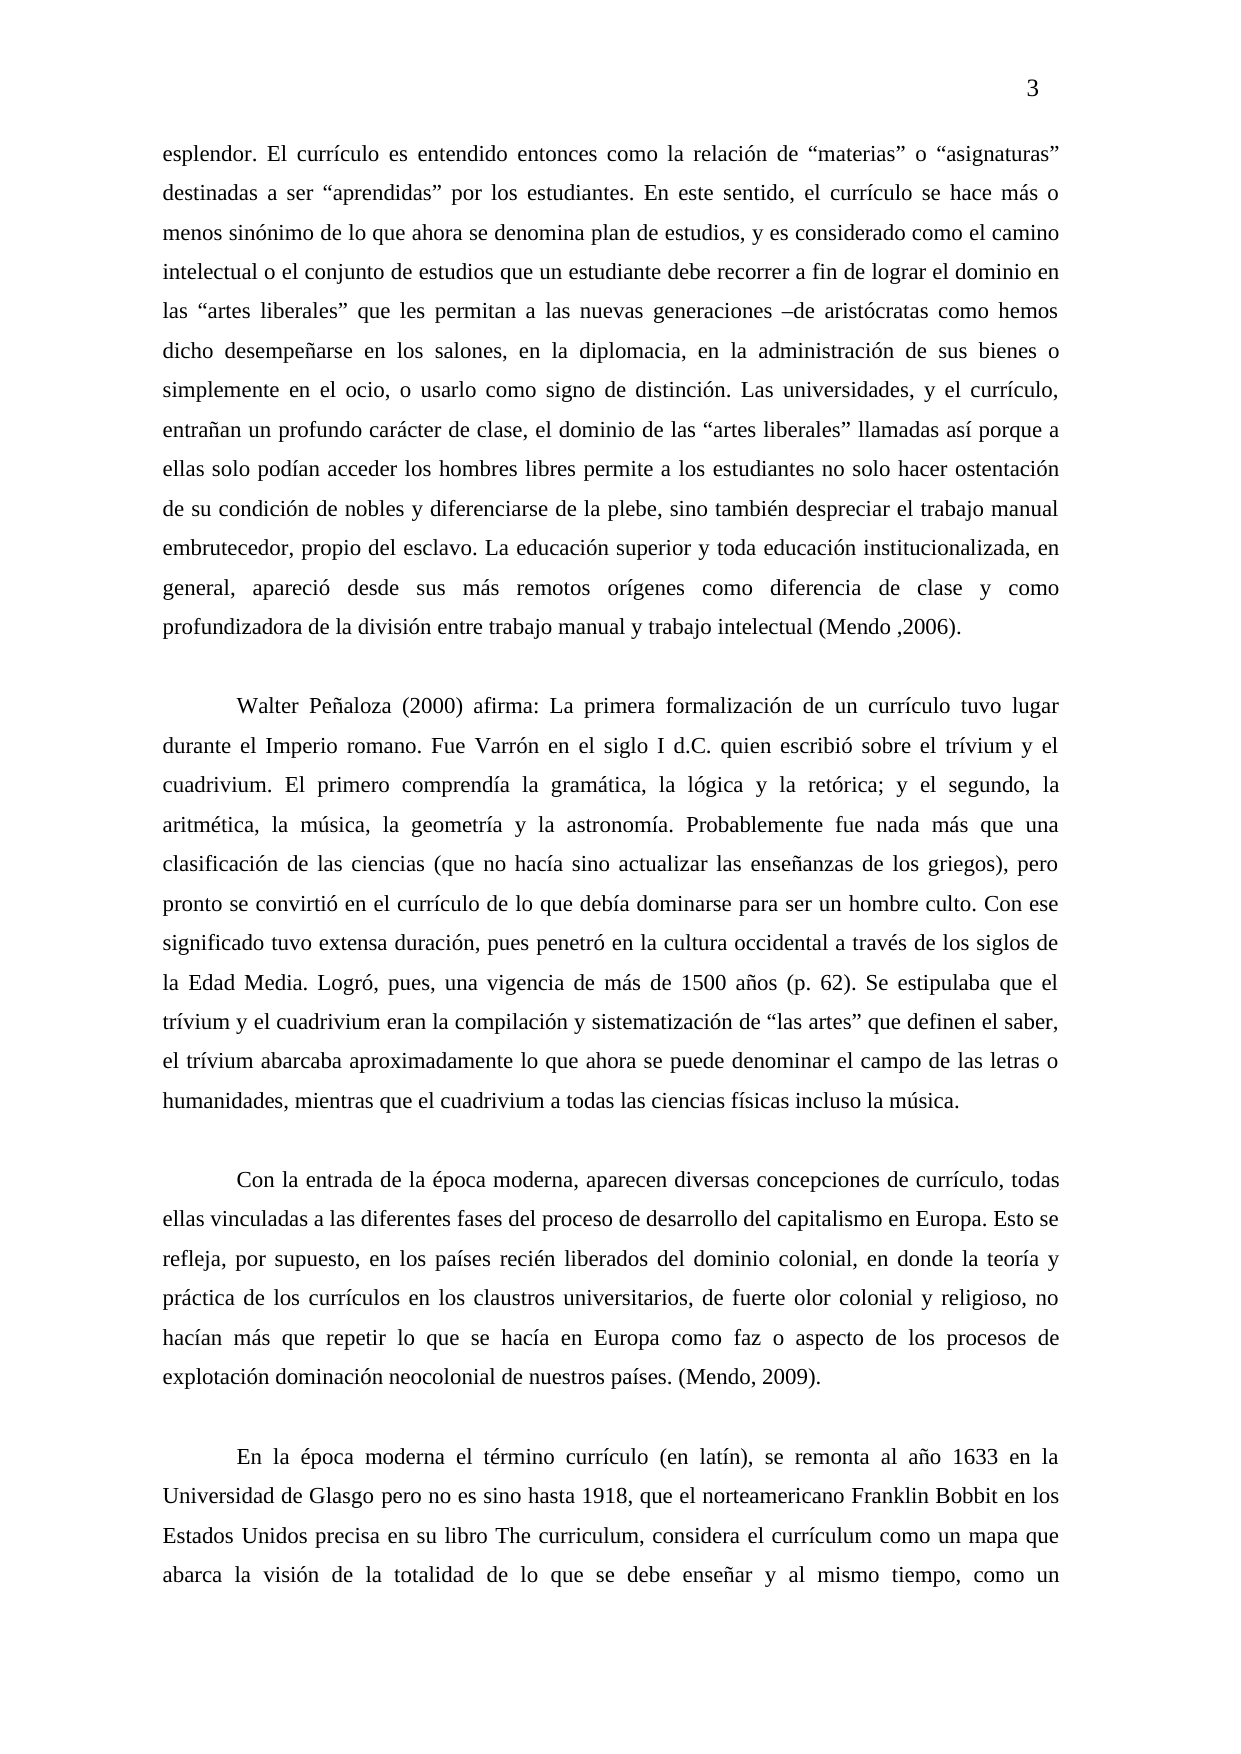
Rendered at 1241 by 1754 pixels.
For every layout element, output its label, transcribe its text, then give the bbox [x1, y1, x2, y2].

text Con la entrada de la época moderna, aparecen diversas concepciones de currículo, todas ellas vinculadas a las diferentes fases del proceso de desarrollo del capitalismo en Europa. Esto se refleja, por supuesto, en los países recién liberados del dominio colonial, en donde la teoría y práctica de los currículos en los claustros universitarios, de fuerte olor colonial y religioso, no hacían más que repetir lo que se hacía en Europa como faz o aspecto de los procesos de explotación dominación neocolonial de nuestros países. (Mendo, 2009). [162, 1166, 1061, 1390]
text Walter Peñaloza (2000) afirma: La primera formalización de un currículo tuvo lugar durante el Imperio romano. Fue Varrón en el siglo I d.C. quien escribió sobre el trívium y el cuadrivium. El primero comprendía la gramática, la lógica y la retórica; y el segundo, la aritmética, la música, la geometría y la astronomía. Probablemente fue nada más que una clasificación de las ciencias (que no hacía sino actualizar las enseñanzas de los griegos), pero pronto se convirtió en el currículo de lo que debía dominarse para ser un hombre culto. Con ese significado tuvo extensa duración, pues penetró en la cultura occidental a través de los siglos de la Edad Media. Logró, pues, una vigencia de más de 1500 años (p. 62). Se estipulaba que el trívium y el cuadrivium eran la compilación y sistematización de “las artes” que definen el saber, el trívium abarcaba aproximadamente lo que ahora se puede denominar el campo de las letras o humanidades, mientras que el cuadrivium a todas las ciencias físicas incluso la música. [162, 692, 1061, 1113]
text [162, 139, 1061, 640]
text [162, 1443, 1061, 1588]
